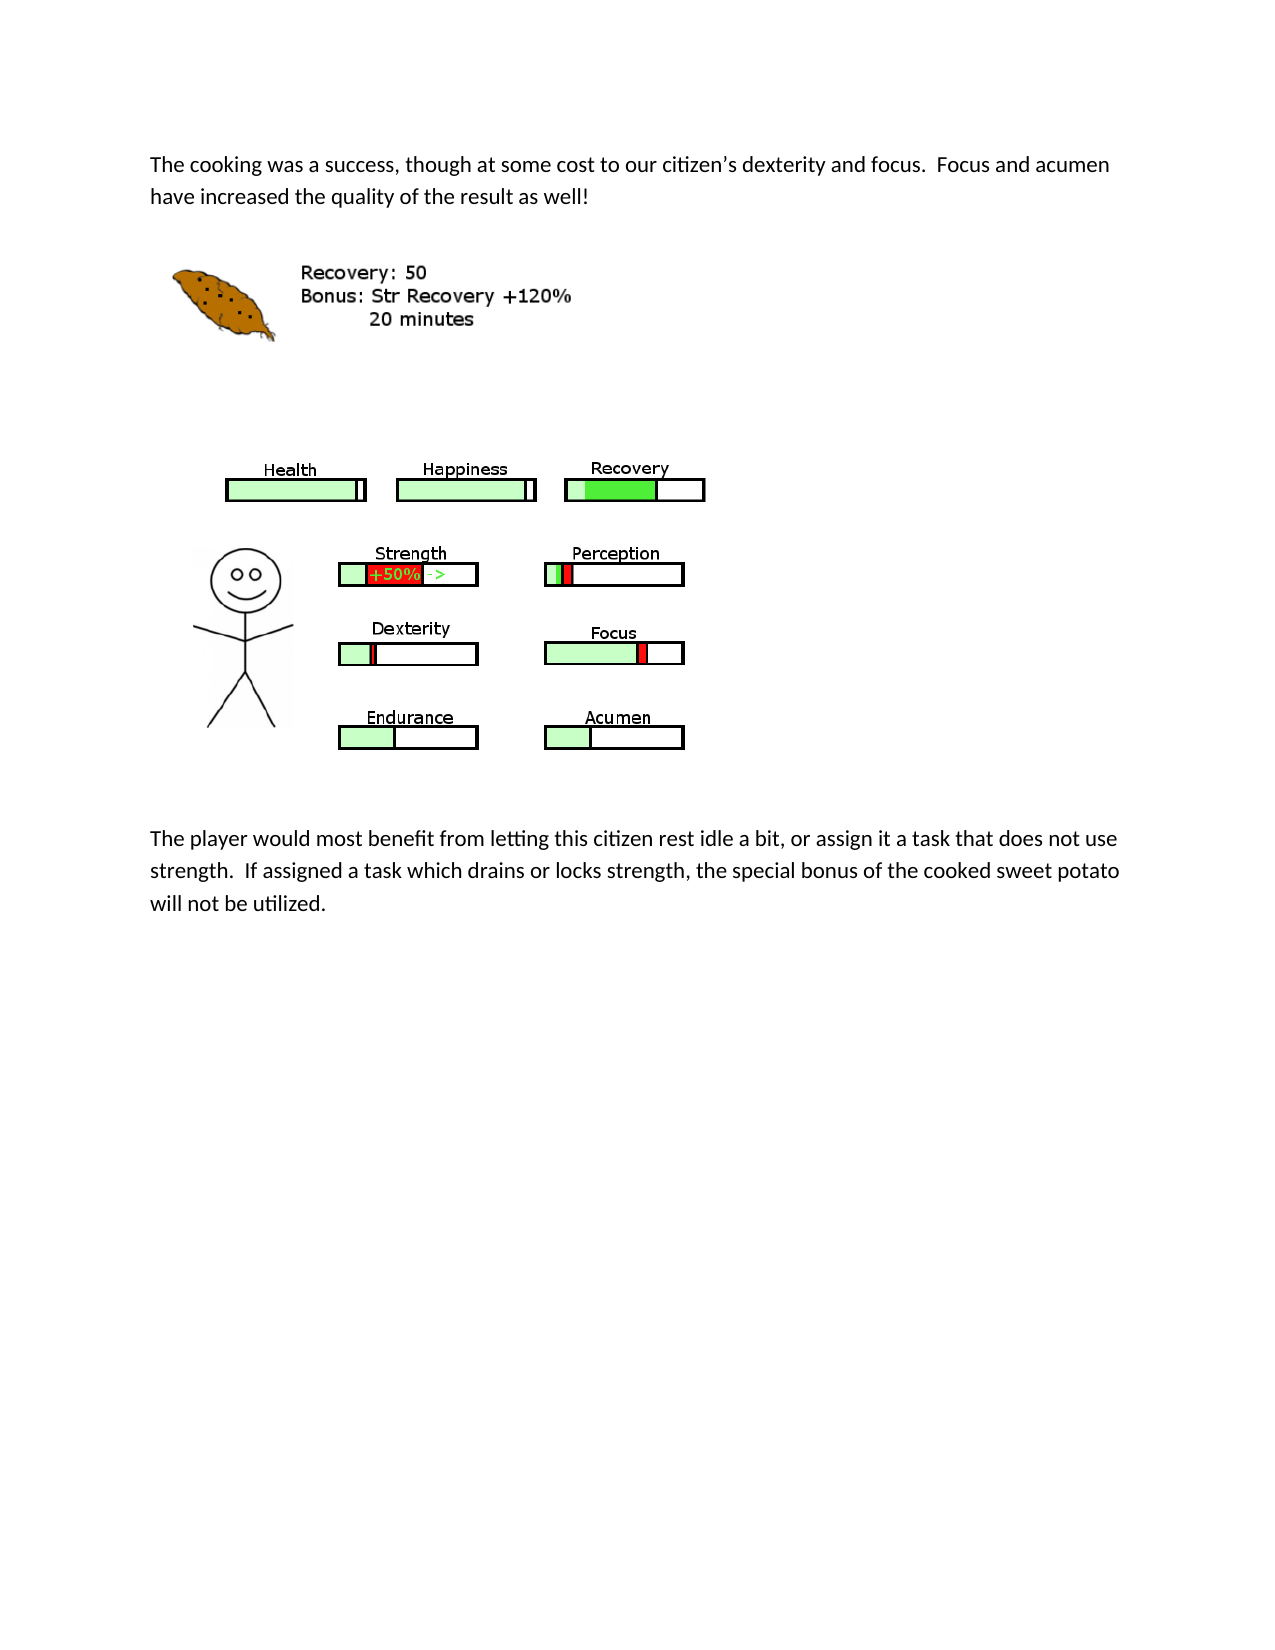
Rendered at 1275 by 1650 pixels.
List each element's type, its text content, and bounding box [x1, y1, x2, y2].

picture [150, 425, 749, 800]
picture [150, 235, 596, 348]
text The player would most benefit from letting this citizen rest idle a bit, or assign it a task that does not use strength. If assigned a task which drains or locks strength, the special bonus of the cooked sweet potato will not be utilized. [150, 824, 1125, 917]
text The cooking was a success, though at some cost to our citizen’s dexterity and focus. Focus and acumen have increased the quality of the result as well! [150, 150, 1125, 210]
